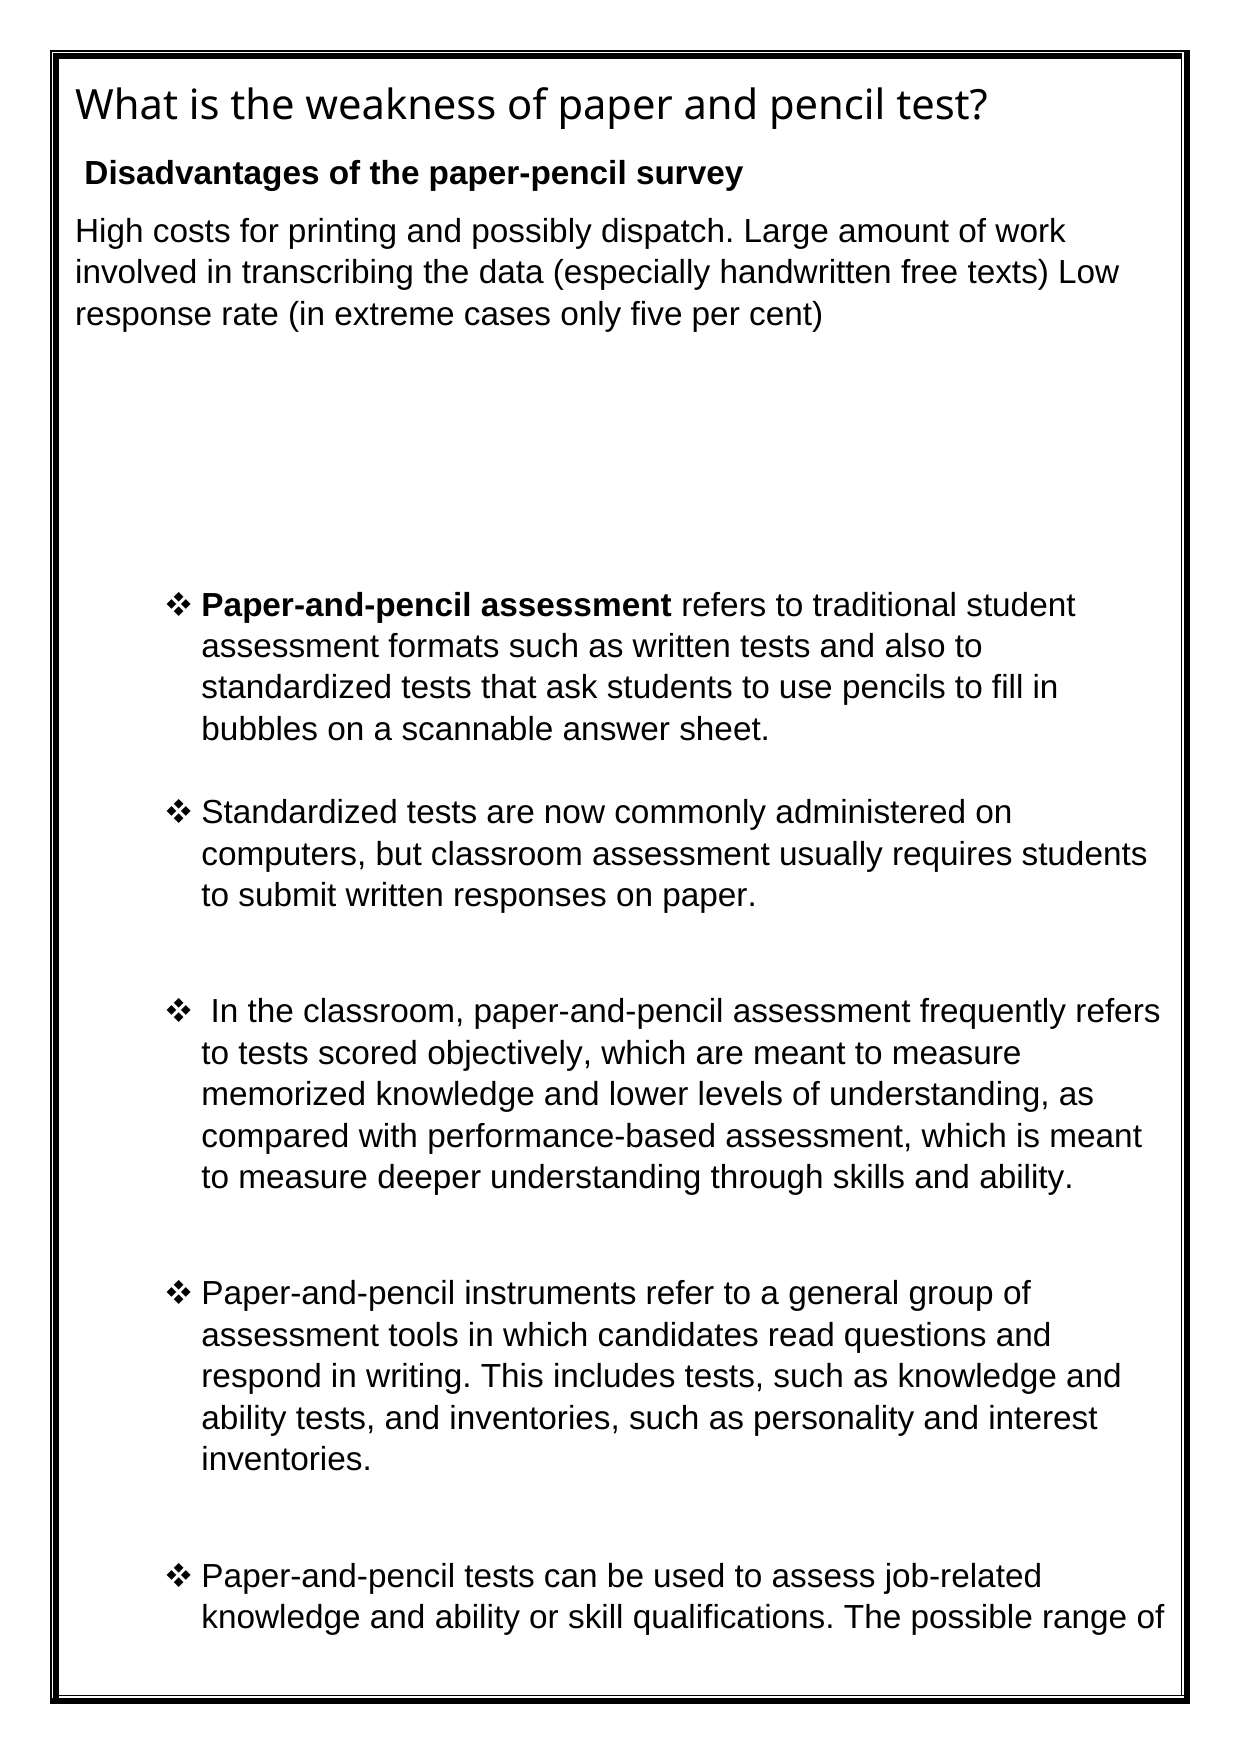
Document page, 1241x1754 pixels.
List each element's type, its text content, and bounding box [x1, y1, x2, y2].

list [164, 1556, 1165, 1636]
list Paper-and-pencil instruments refer to a general group of assessment tools in which candidates read questions and respond in writing. This includes tests, such as knowledge and ability tests, and inventories, such as personality and interest inventories. [164, 1273, 1165, 1478]
text High costs for printing and possibly dispatch. Large amount of work involved in transcribing the data (especially handwritten free texts) Low response rate (in extreme cases only five per cent) [75, 211, 1165, 332]
text What is the weakness of paper and pencil test? [75, 75, 1165, 132]
list Standardized tests are now commonly administered on computers, but classroom assessment usually requires students to submit written responses on paper. [164, 792, 1165, 913]
list Paper-and-pencil assessment refers to traditional student assessment formats such as written tests and also to standardized tests that ask students to use pencils to fill in bubbles on a scannable answer sheet. [164, 584, 1165, 747]
text Disadvantages of the paper-pencil survey [75, 153, 1165, 191]
list In the classroom, paper-and-pencil assessment frequently refers to tests scored objectively, which are meant to measure memorized knowledge and lower levels of understanding, as compared with performance-based assessment, which is meant to measure deeper understanding through skills and ability. [164, 991, 1165, 1196]
